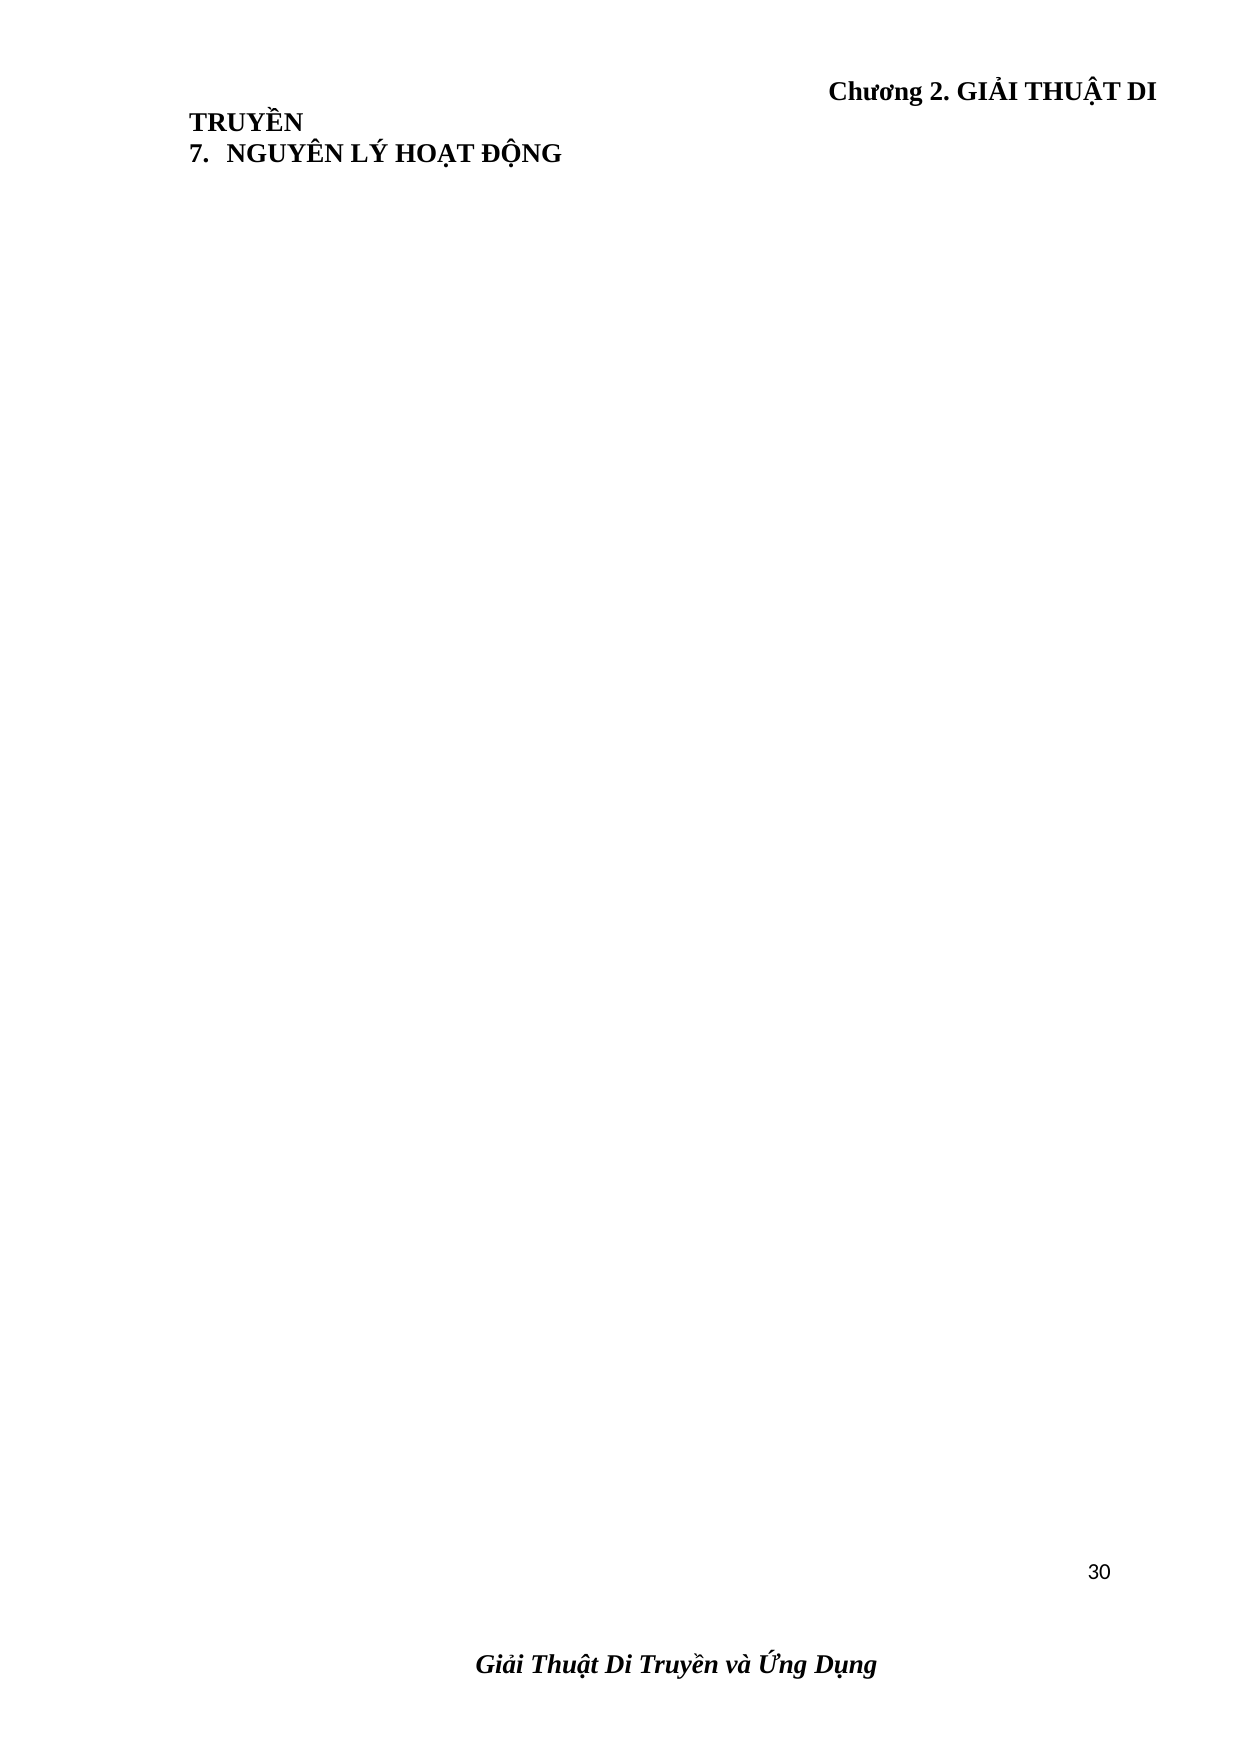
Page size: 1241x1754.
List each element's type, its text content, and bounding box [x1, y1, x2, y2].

list NGUYÊN LÝ HOẠT ĐỘNG [189, 137, 1110, 168]
